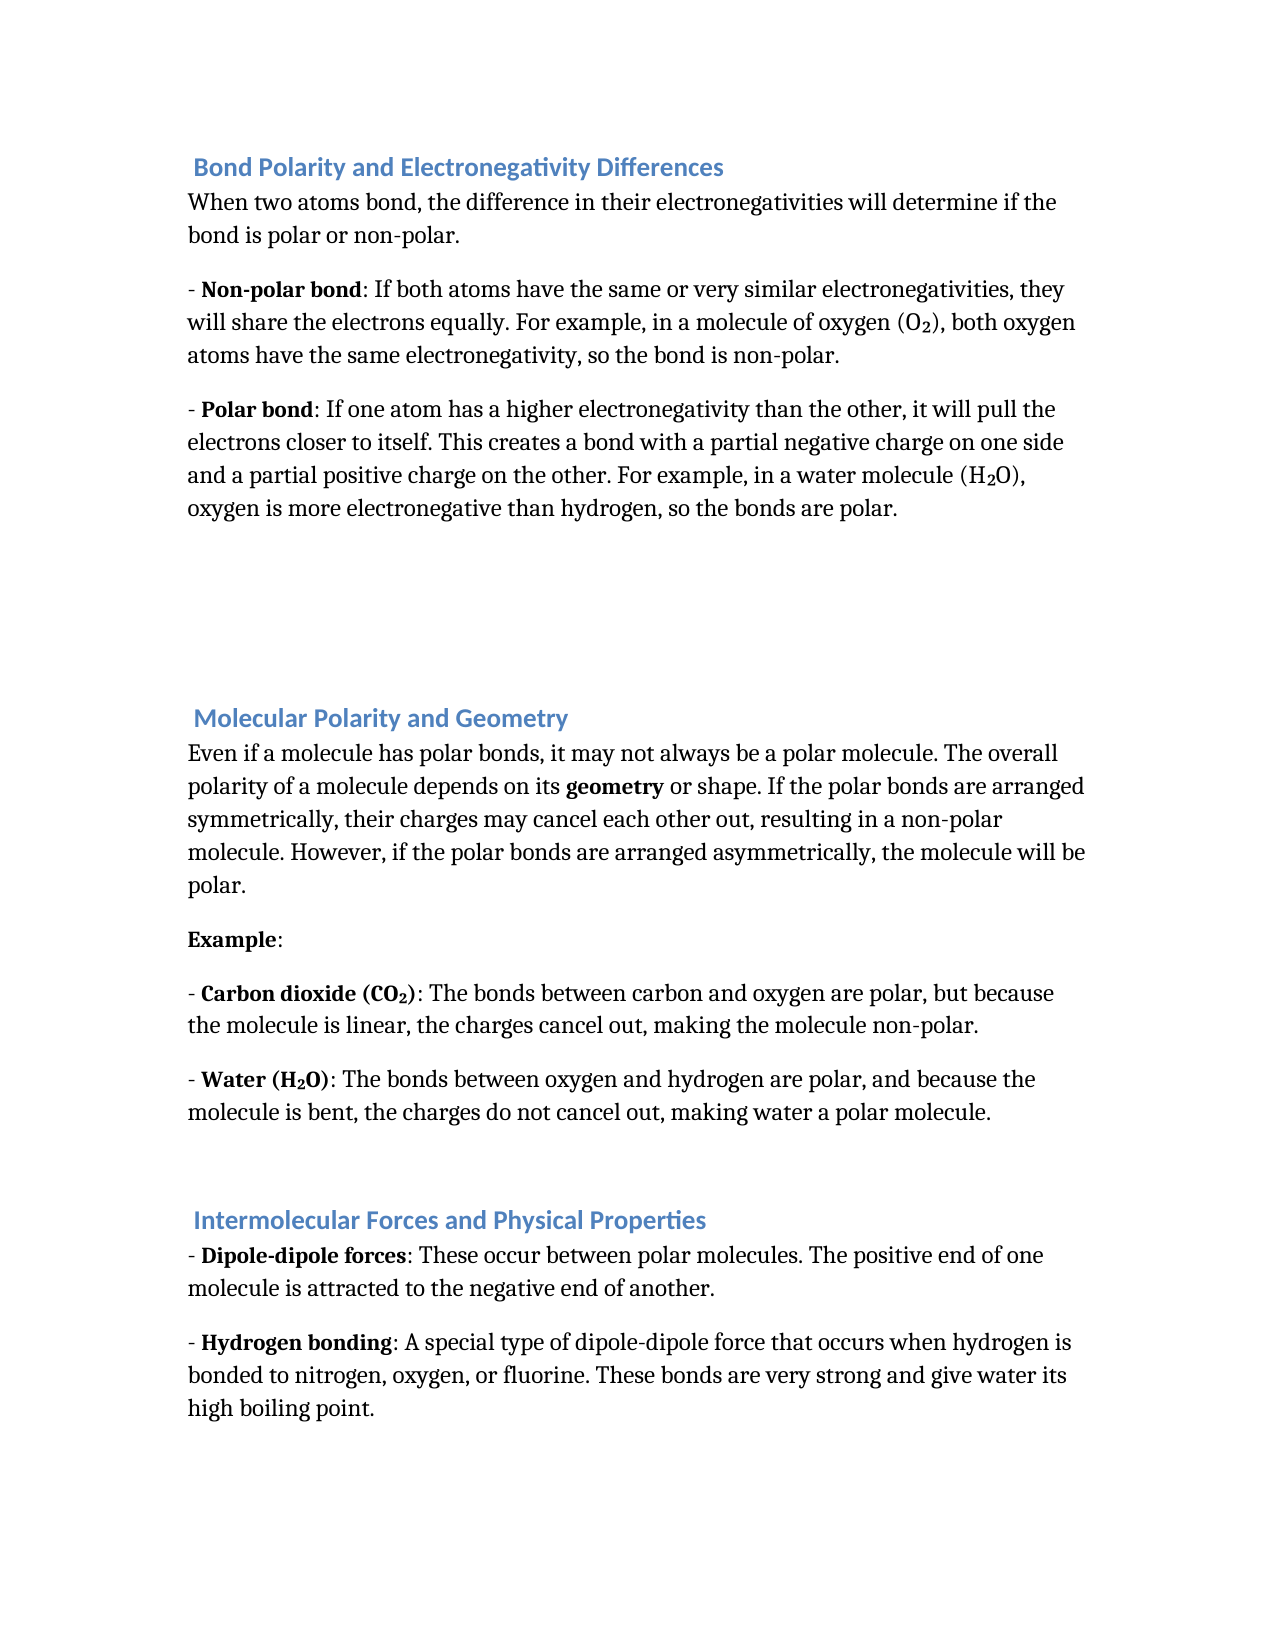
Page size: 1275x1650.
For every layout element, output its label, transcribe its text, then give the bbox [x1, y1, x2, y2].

text Example: [187, 924, 1087, 953]
text When two atoms bond, the difference in their electronegativities will determine if the bond is polar or non-polar. [187, 188, 1087, 250]
subtitle Intermolecular Forces and Physical Properties [187, 1203, 1087, 1236]
subtitle Molecular Polarity and Geometry [187, 701, 1087, 734]
text - Water (H₂O): The bonds between oxygen and hydrogen are polar, and because the molecule is bent, the charges do not cancel out, making water a polar molecule. [187, 1065, 1087, 1127]
text - Non-polar bond: If both atoms have the same or very similar electronegativities, they will share the electrons equally. For example, in a molecule of oxygen (O₂), both oxygen atoms have the same electronegativity, so the bond is non-polar. [187, 275, 1087, 369]
text - Hydrogen bonding: A special type of dipole-dipole force that occurs when hydrogen is bonded to nitrogen, oxygen, or fluorine. These bonds are very strong and give water its high boiling point. [187, 1328, 1087, 1423]
text Even if a molecule has polar bonds, it may not always be a polar molecule. The overall polarity of a molecule depends on its geometry or shape. If the polar bonds are arranged symmetrically, their charges may cancel each other out, resulting in a non-polar molecule. However, if the polar bonds are arranged asymmetrically, the molecule will be polar. [187, 739, 1087, 899]
subtitle Bond Polarity and Electronegativity Differences [187, 150, 1087, 183]
text - Polar bond: If one atom has a higher electronegativity than the other, it will pull the electrons closer to itself. This creates a bond with a partial negative charge on one side and a partial positive charge on the other. For example, in a water molecule (H₂O), oxygen is more electronegative than hydrogen, so the bonds are polar. [187, 395, 1087, 522]
text - Dipole-dipole forces: These occur between polar molecules. The positive end of one molecule is attracted to the negative end of another. [187, 1241, 1087, 1303]
text - Carbon dioxide (CO₂): The bonds between carbon and oxygen are polar, but because the molecule is linear, the charges cancel out, making the molecule non-polar. [187, 978, 1087, 1040]
